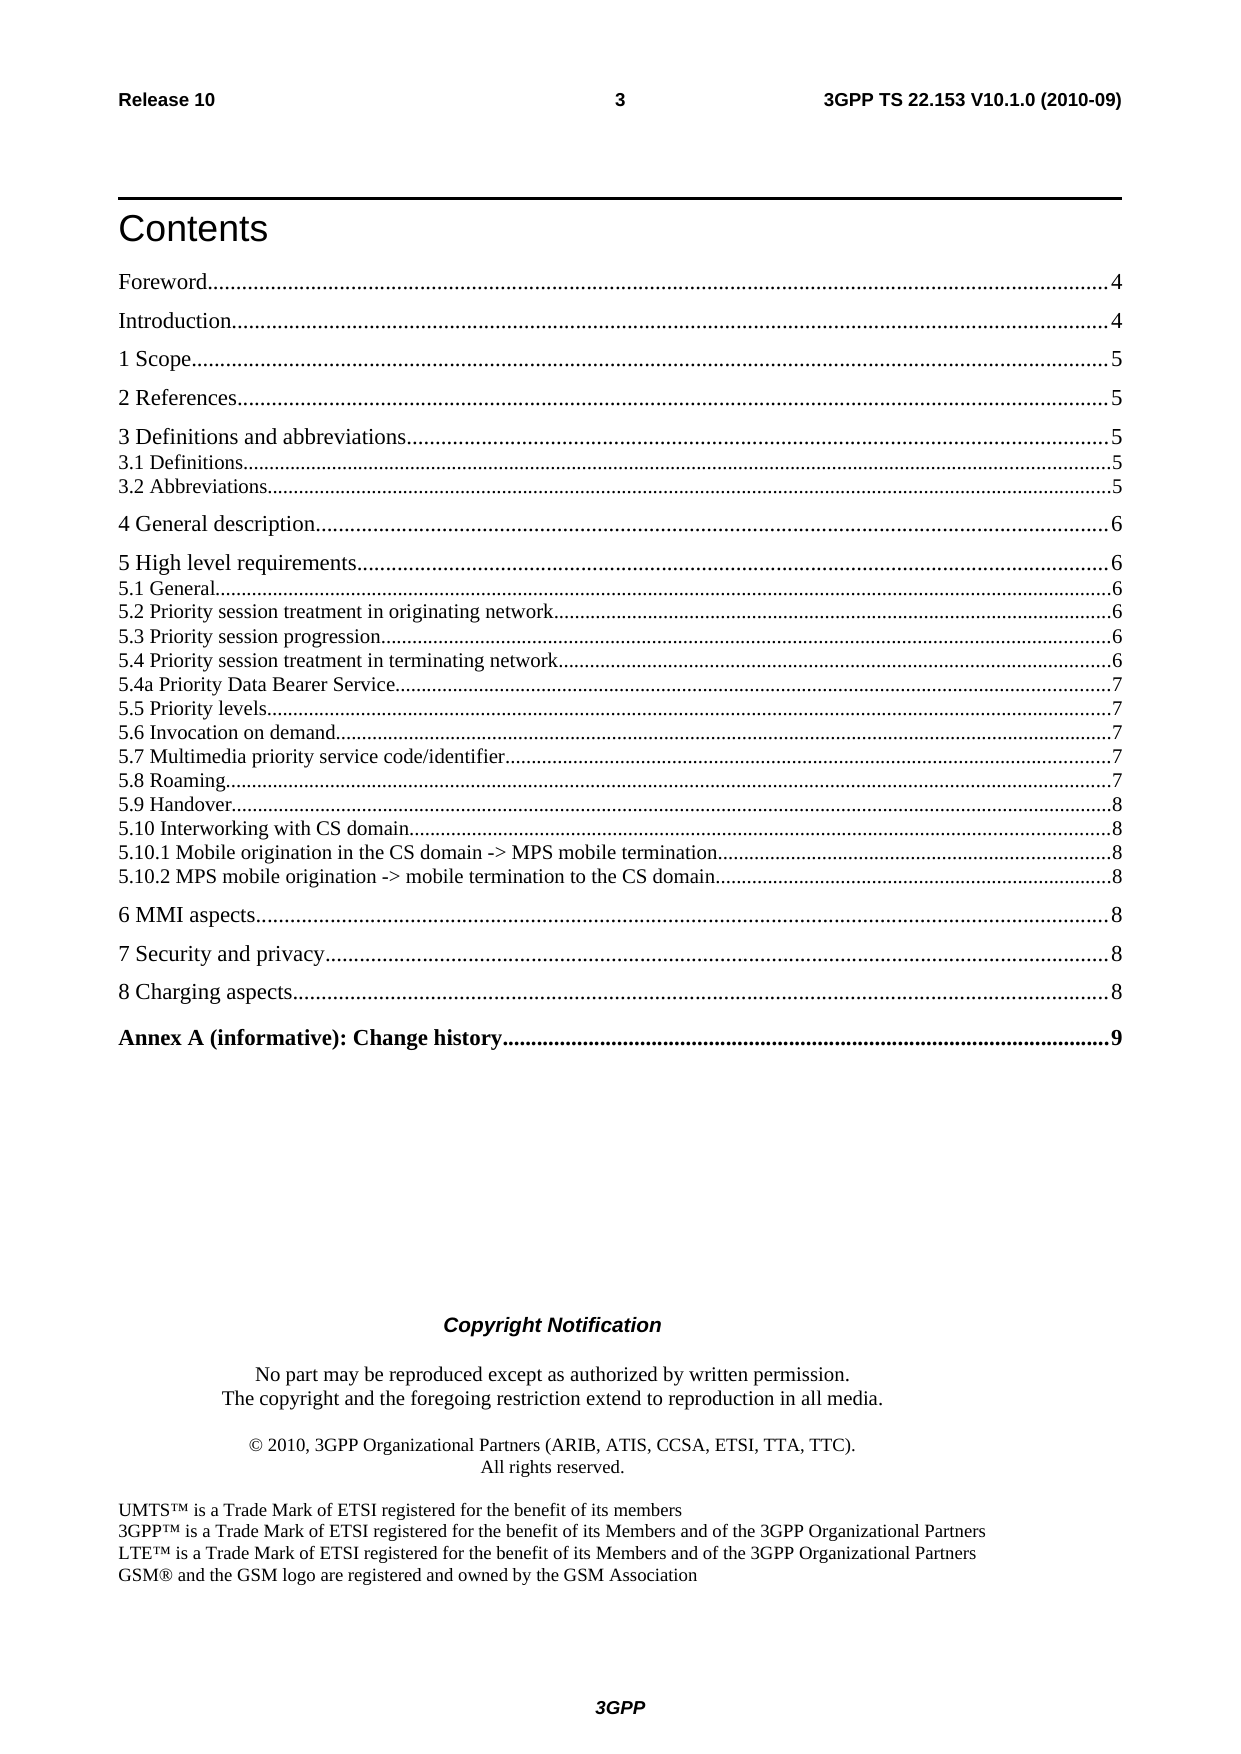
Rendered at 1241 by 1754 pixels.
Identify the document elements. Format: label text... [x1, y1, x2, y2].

text Contents [118, 200, 1122, 249]
